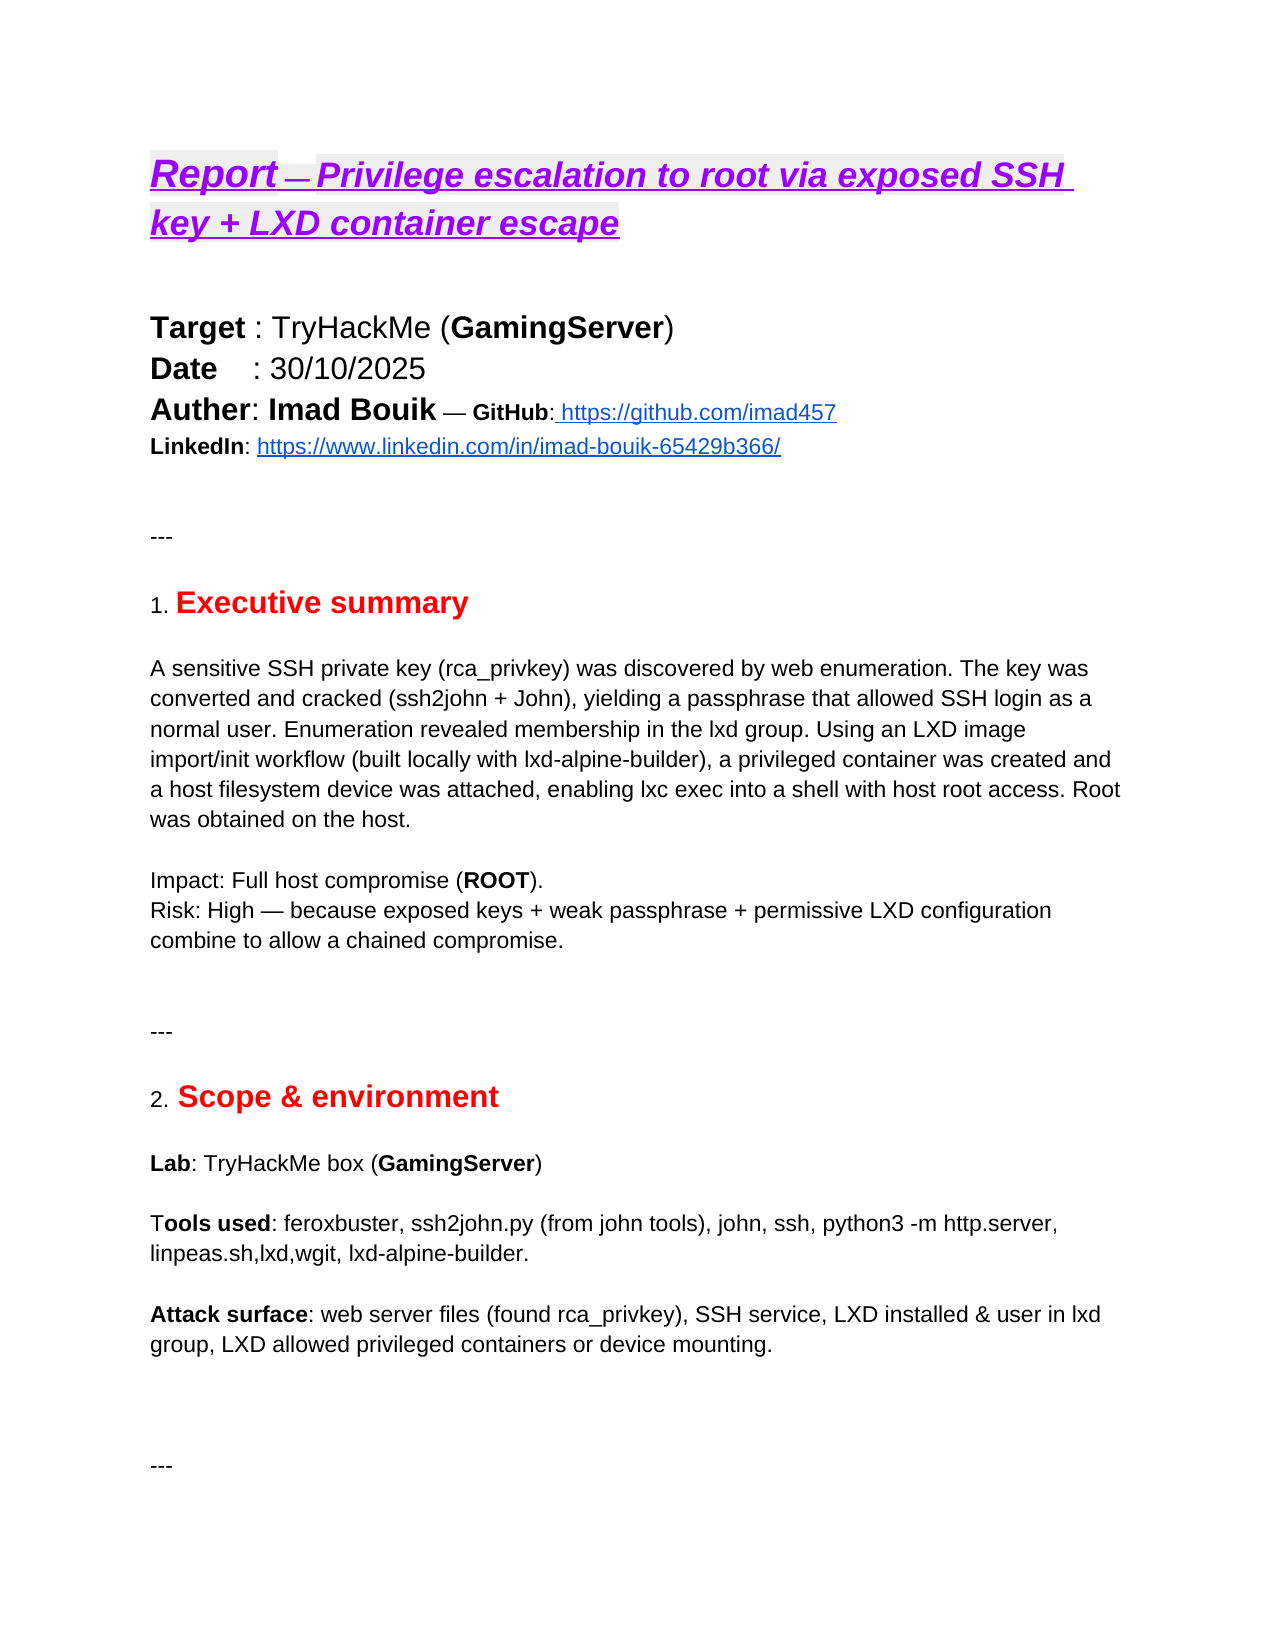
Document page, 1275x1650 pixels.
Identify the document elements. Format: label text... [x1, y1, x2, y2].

text 2. Scope & environment [150, 1078, 1125, 1114]
text Attack surface: web server files (found rca_privkey), SSH service, LXD installed & user in lxd group, LXD allowed privileged containers or device mounting. [150, 1301, 1125, 1357]
text --- [150, 523, 1125, 549]
text Report — Privilege escalation to root via exposed SSH key + LXD container escape [150, 150, 1125, 242]
text --- [150, 1452, 1125, 1478]
text LinkedIn: https://www.linkedin.com/in/imad-bouik-65429b366/ [150, 433, 1125, 459]
text Lab: TryHackMe box (GamingServer) [150, 1149, 1125, 1176]
text Tools used: feroxbuster, ssh2john.py (from john tools), john, ssh, python3 -m http.server, linpeas.sh,lxd,wgit, lxd-alpine-builder. [150, 1210, 1125, 1266]
text A sensitive SSH private key (rca_privkey) was discovered by web enumeration. The key was converted and cracked (ssh2john + John), yielding a passphrase that allowed SSH login as a normal user. Enumeration revealed membership in the lxd group. Using an LXD image import/init workflow (built locally with lxd-alpine-builder), a privileged container was created and a host filesystem device was attached, enabling lxc exec into a shell with host root access. Root was obtained on the host. [150, 655, 1125, 832]
text Auther: Imad Bouik — GitHub: https://github.com/imad457 [150, 391, 1125, 427]
text Risk: High — because exposed keys + weak passphrase + permissive LXD configuration combine to allow a chained compromise. [150, 897, 1125, 953]
text Impact: Full host compromise (ROOT). [150, 867, 1125, 893]
text --- [150, 1018, 1125, 1044]
text Date : 30/10/2025 [150, 350, 1125, 386]
text 1. Executive summary [150, 584, 1125, 619]
text Target : TryHackMe (GamingServer) [150, 309, 1125, 345]
